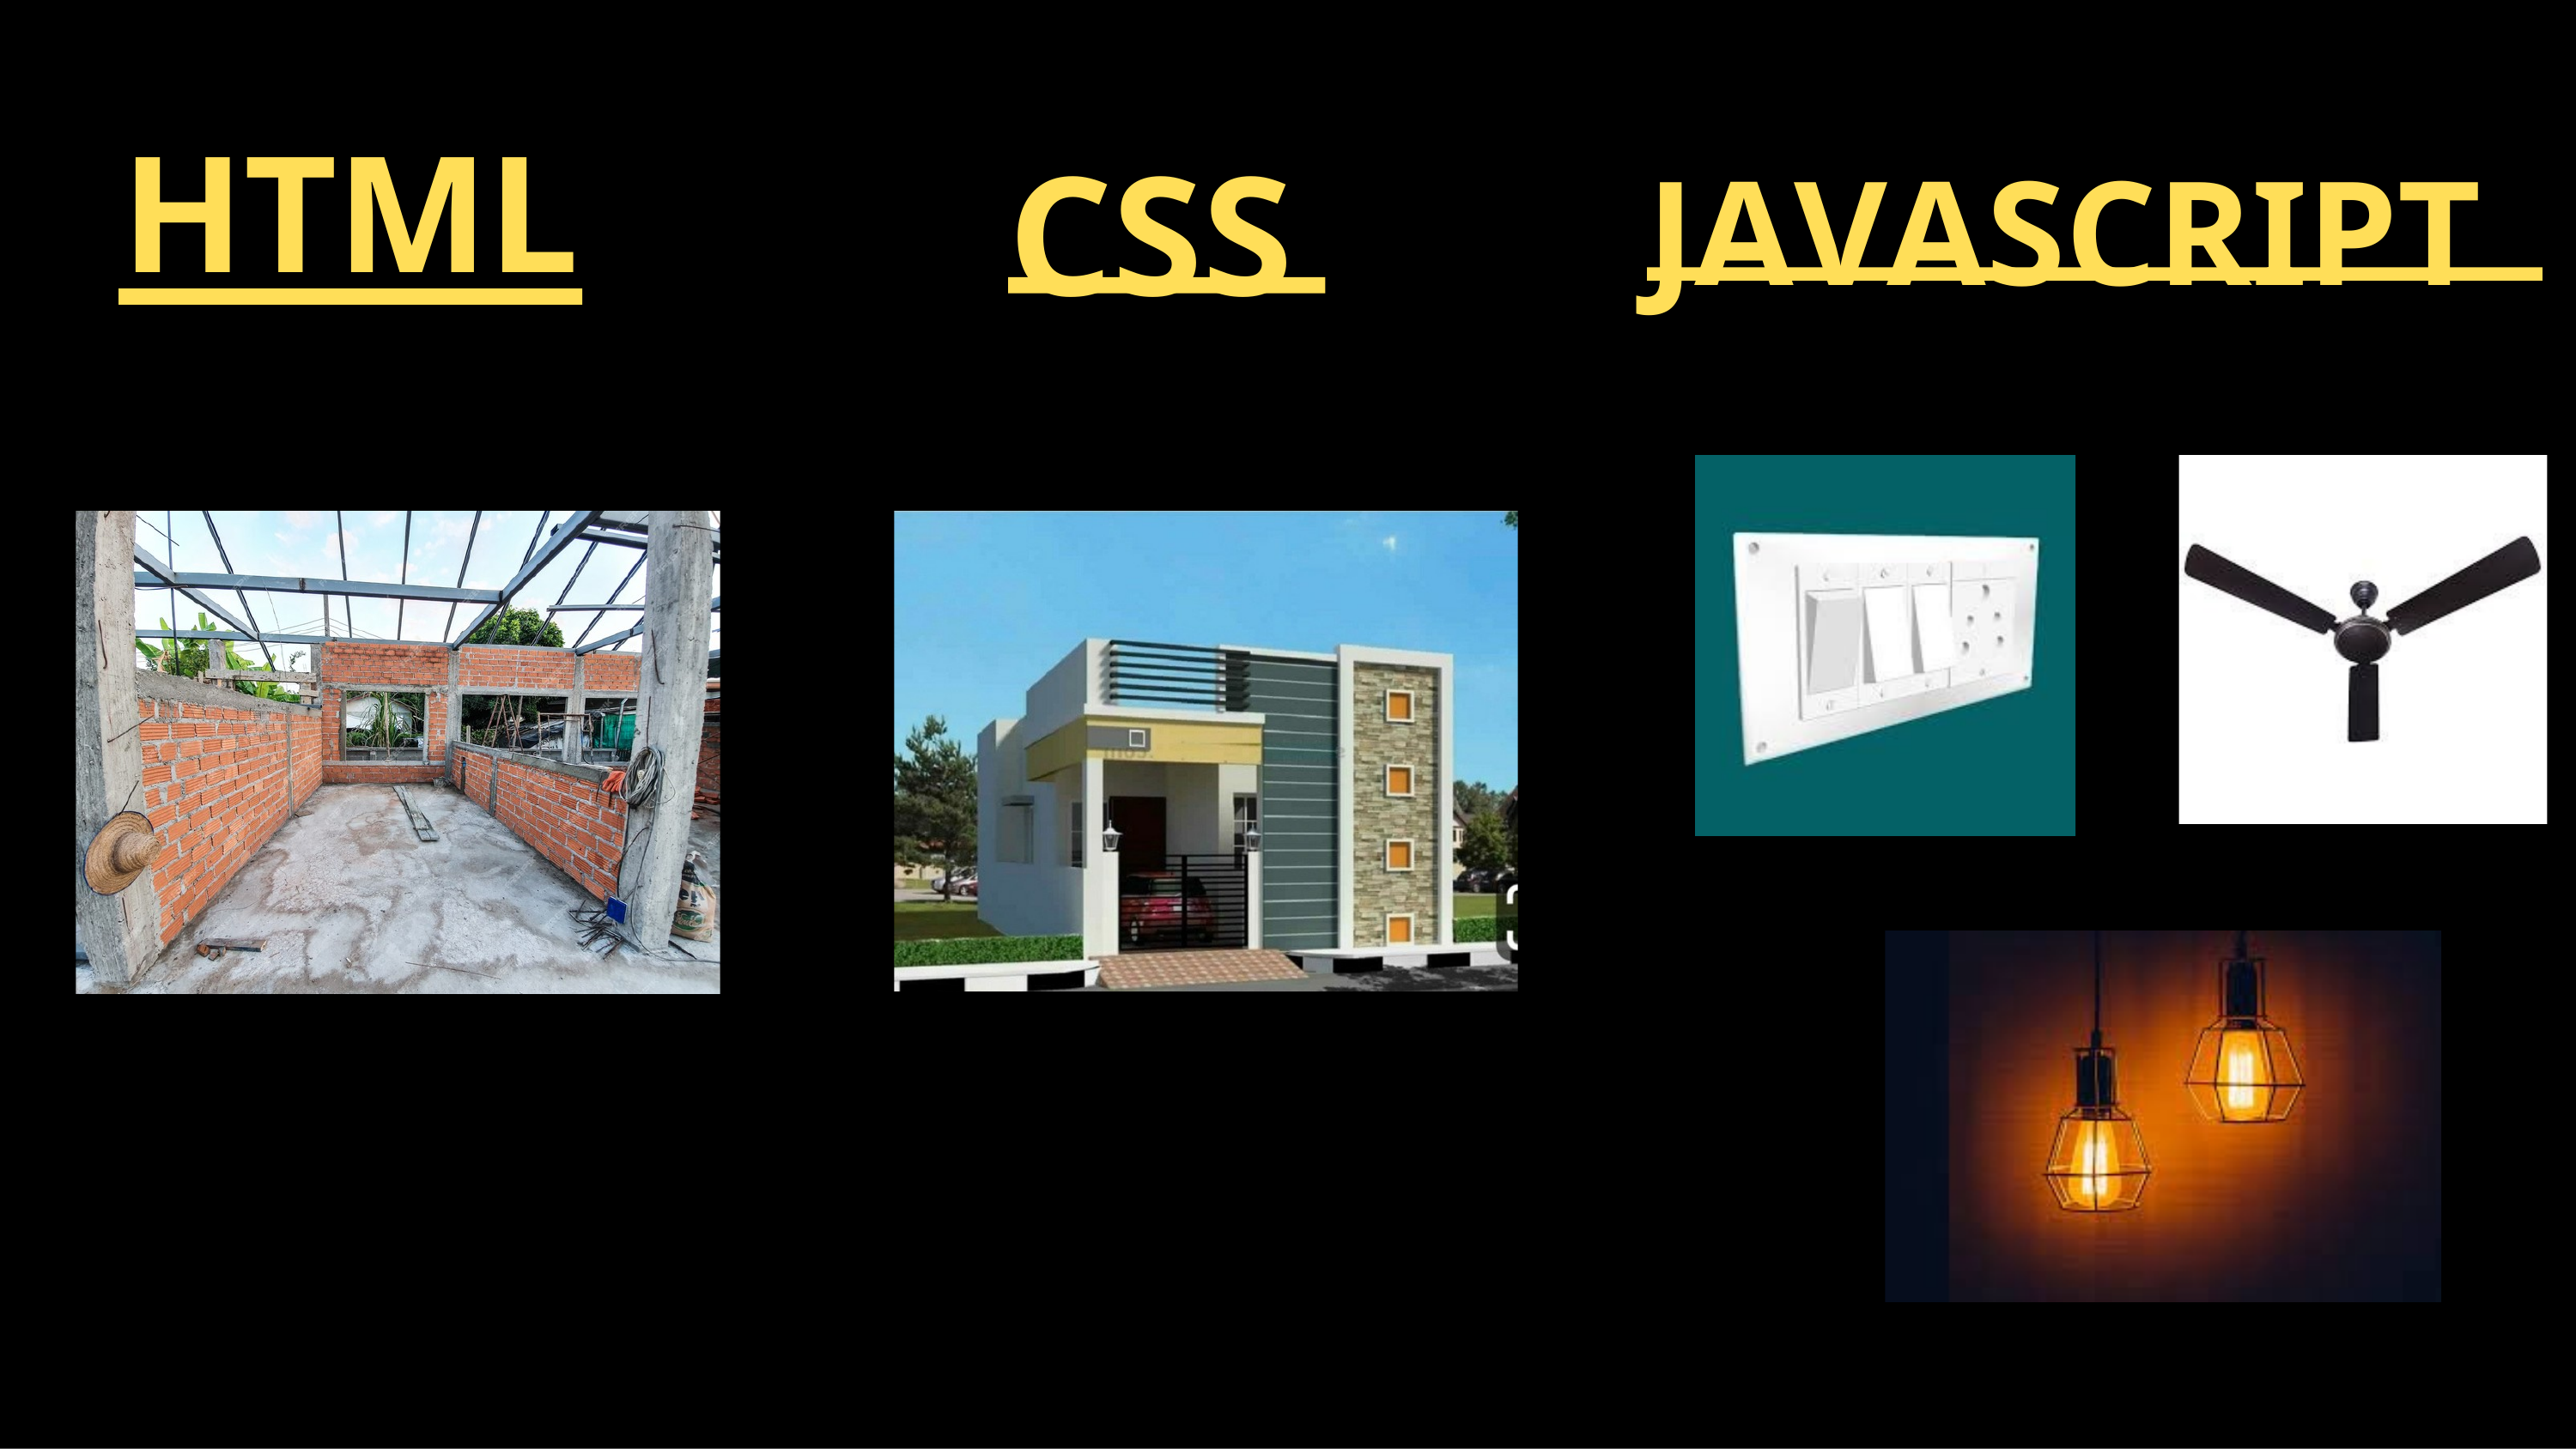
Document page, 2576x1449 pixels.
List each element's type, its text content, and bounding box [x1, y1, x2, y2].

picture [1885, 931, 2442, 1302]
text CSS [1008, 119, 1328, 343]
picture [2178, 455, 2548, 824]
text HTML [120, 100, 580, 319]
picture [76, 511, 720, 994]
picture [1695, 455, 2076, 836]
picture [894, 511, 1518, 991]
text JAVASCRIPT [1647, 131, 2576, 327]
